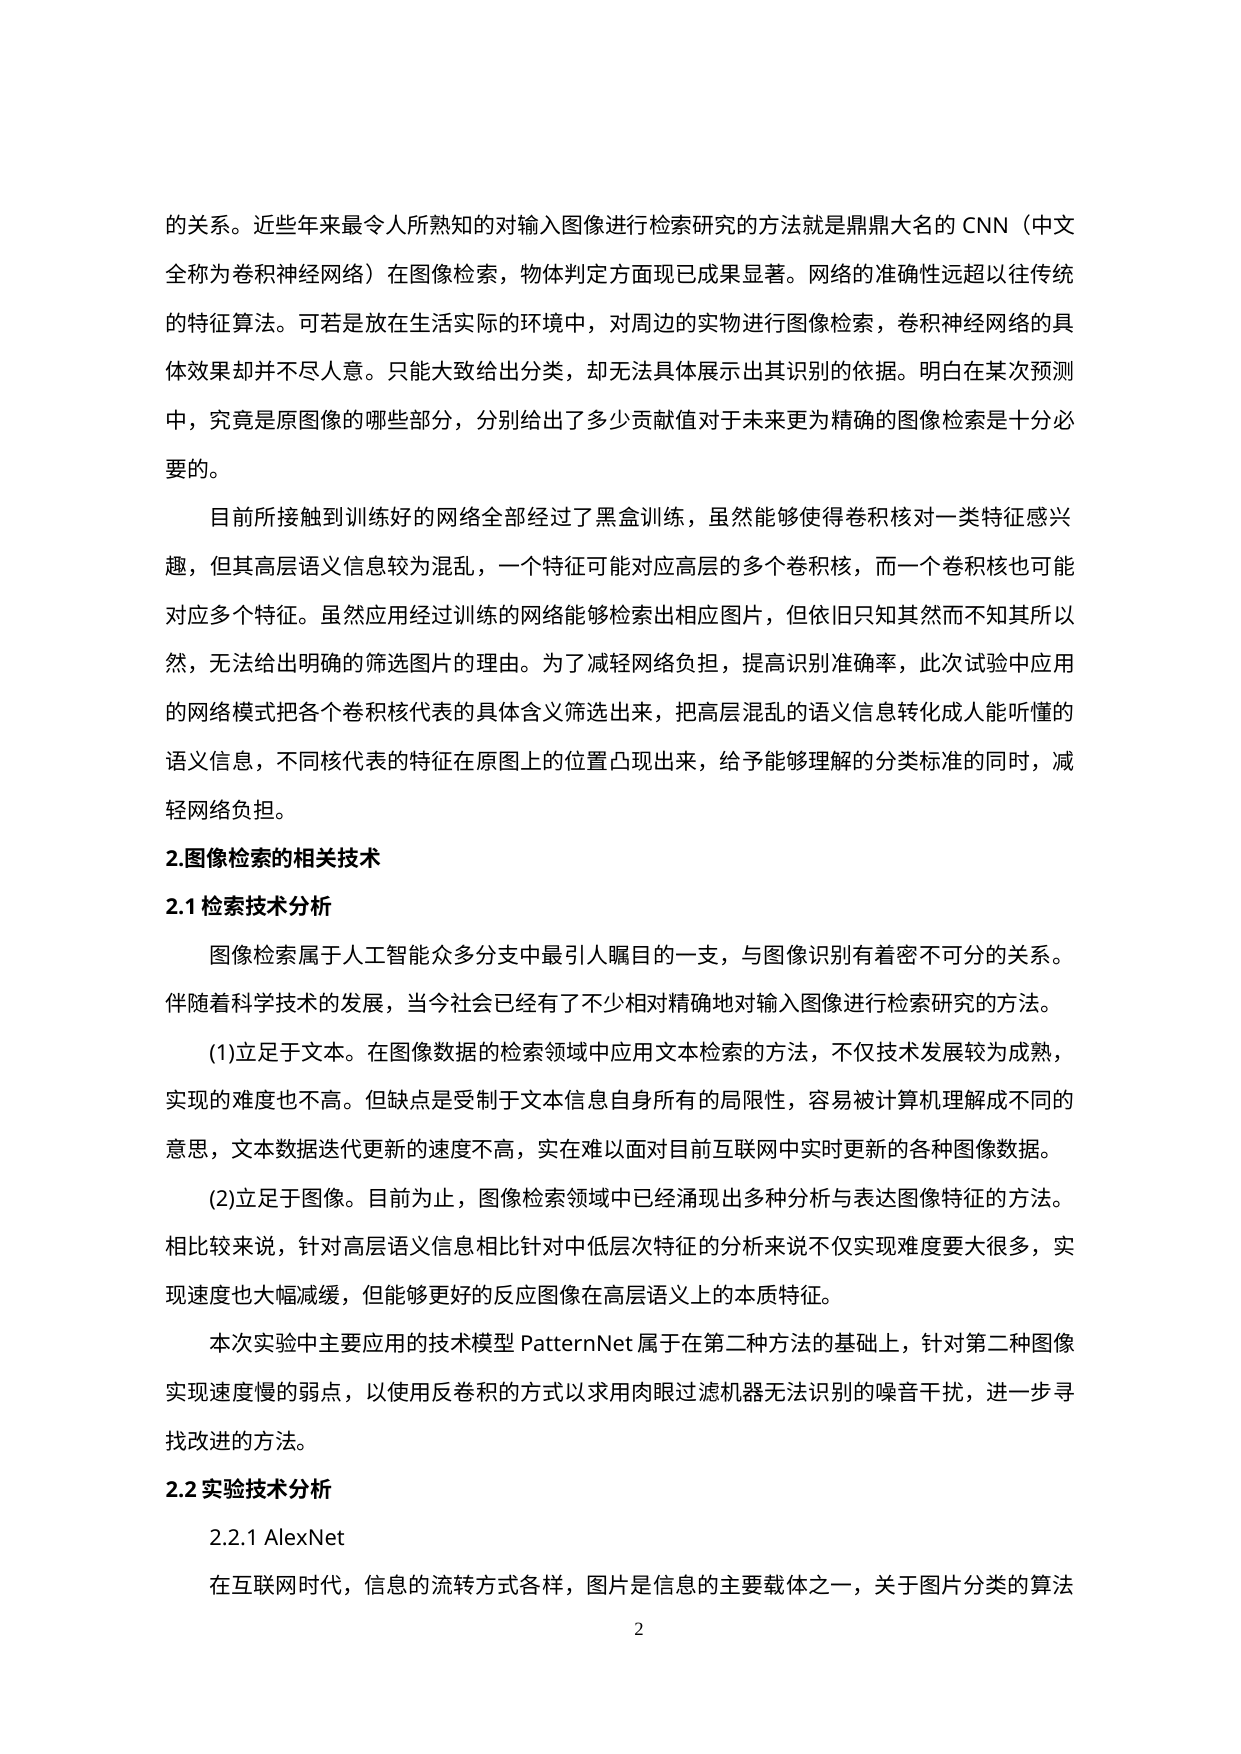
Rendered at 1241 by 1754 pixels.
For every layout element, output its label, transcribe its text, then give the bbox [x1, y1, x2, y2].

subtitle 2.1检索技术分析 [165, 889, 1075, 921]
subtitle 2.图像检索的相关技术 [165, 841, 1075, 873]
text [165, 1568, 1075, 1600]
subtitle 2.2实验技术分析 [165, 1472, 1075, 1504]
text (2)立足于图像。目前为止，图像检索领域中已经涌现出多种分析与表达图像特征的方法。相比较来说，针对高层语义信息相比针对中低层次特征的分析来说不仅实现难度要大很多，实现速度也大幅减缓，但能够更好的反应图像在高层语义上的本质特征。 [165, 1180, 1075, 1310]
text 2.2.1 AlexNet [165, 1520, 1075, 1553]
text 目前所接触到训练好的网络全部经过了黑盒训练，虽然能够使得卷积核对一类特征感兴趣，但其高层语义信息较为混乱，一个特征可能对应高层的多个卷积核，而一个卷积核也可能对应多个特征。虽然应用经过训练的网络能够检索出相应图片，但依旧只知其然而不知其所以然，无法给出明确的筛选图片的理由。为了减轻网络负担，提高识别准确率，此次试验中应用的网络模式把各个卷积核代表的具体含义筛选出来，把高层混乱的语义信息转化成人能听懂的语义信息，不同核代表的特征在原图上的位置凸现出来，给予能够理解的分类标准的同时，减轻网络负担。 [165, 500, 1075, 825]
text 图像检索属于人工智能众多分支中最引人瞩目的一支，与图像识别有着密不可分的关系。伴随着科学技术的发展，当今社会已经有了不少相对精确地对输入图像进行检索研究的方法。 [165, 937, 1075, 1018]
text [165, 208, 1075, 484]
text (1)立足于文本。在图像数据的检索领域中应用文本检索的方法，不仅技术发展较为成熟，实现的难度也不高。但缺点是受制于文本信息自身所有的局限性，容易被计算机理解成不同的意思，文本数据迭代更新的速度不高，实在难以面对目前互联网中实时更新的各种图像数据。 [165, 1034, 1075, 1164]
text 本次实验中主要应用的技术模型PatternNet属于在第二种方法的基础上，针对第二种图像实现速度慢的弱点，以使用反卷积的方式以求用肉眼过滤机器无法识别的噪音干扰，进一步寻找改进的方法。 [165, 1326, 1075, 1456]
